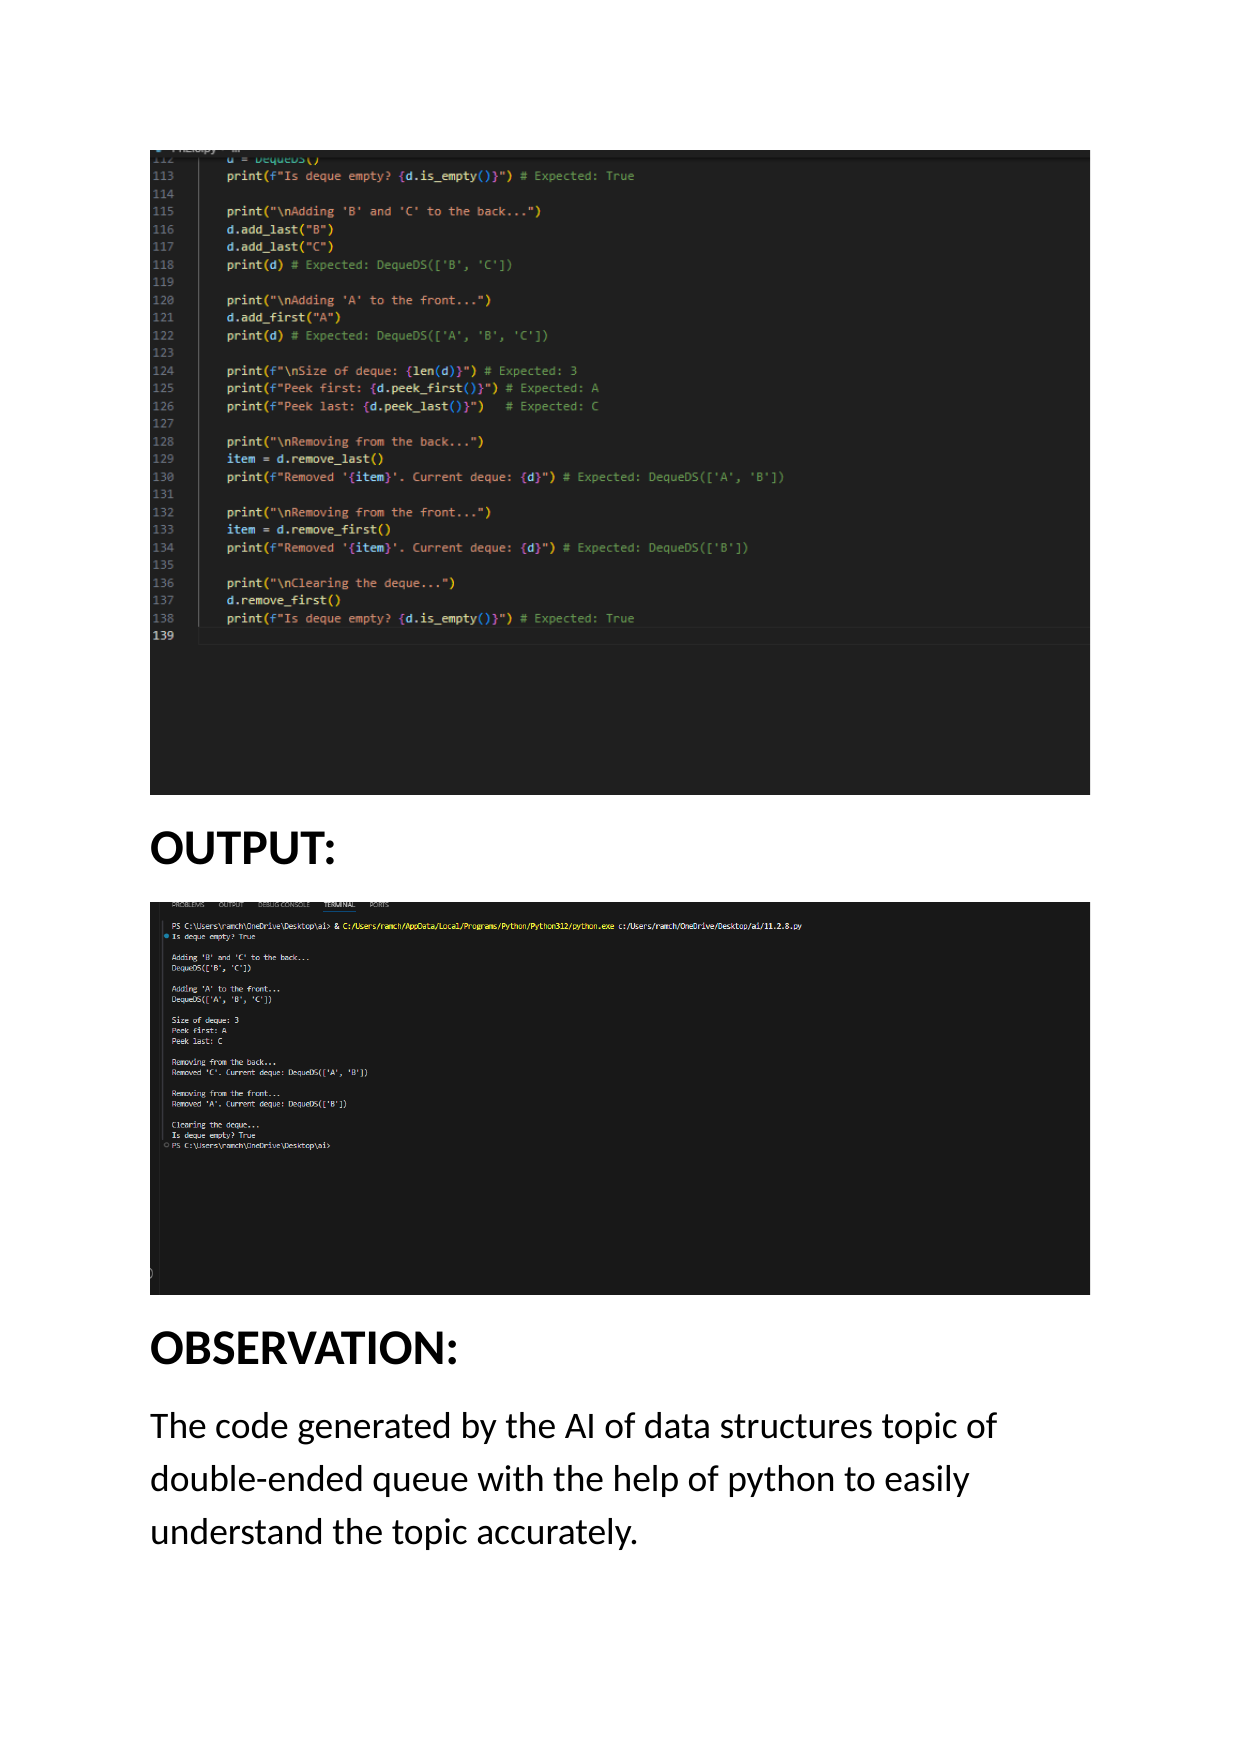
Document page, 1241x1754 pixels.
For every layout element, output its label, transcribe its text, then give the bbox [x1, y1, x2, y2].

picture [150, 902, 1091, 1295]
text OUTPUT: [150, 816, 1090, 877]
picture [150, 150, 1091, 795]
text The code generated by the AI of data structures topic of double-ended queue with the help of python to easily understand the topic accurately. [150, 1402, 1090, 1554]
text OBSERVATION: [150, 1316, 1090, 1377]
